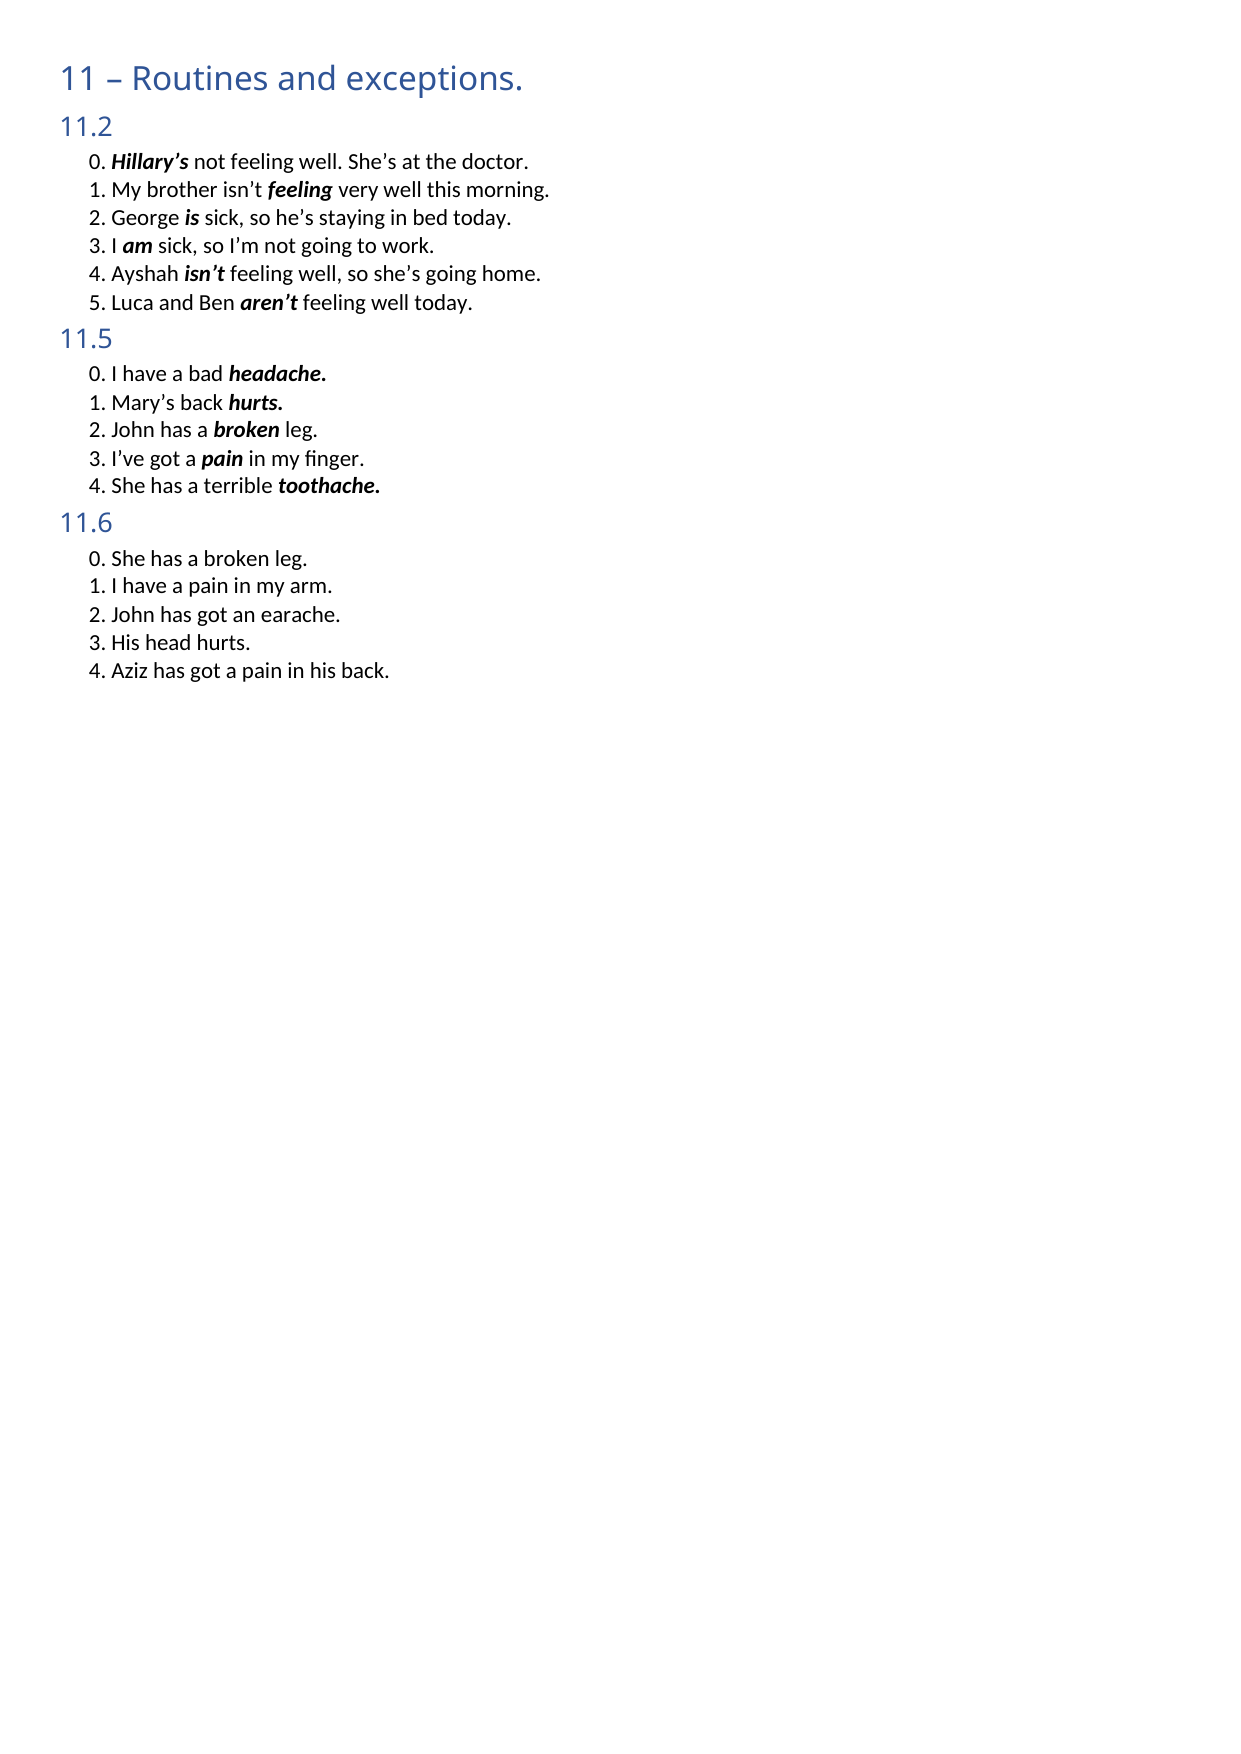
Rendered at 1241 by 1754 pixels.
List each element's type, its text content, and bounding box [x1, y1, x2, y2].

subtitle 11.6 [59, 504, 1181, 541]
text 4. Aziz has got a pain in his back. [89, 656, 1181, 684]
text 2. John has got an earache. [89, 600, 1181, 628]
text 3. I’ve got a pain in my finger. [89, 444, 1181, 472]
text 1. I have a pain in my arm. [89, 572, 1181, 600]
text 3. His head hurts. [89, 628, 1181, 656]
subtitle 11.2 [59, 108, 1181, 144]
text 5. Luca and Ben aren’t feeling well today. [89, 288, 1181, 316]
text 2. George is sick, so he’s staying in bed today. [89, 203, 1181, 232]
text 2. John has a broken leg. [89, 416, 1181, 444]
text 1. My brother isn’t feeling very well this morning. [89, 176, 1181, 203]
text 4. She has a terrible toothache. [89, 472, 1181, 500]
text 4. Ayshah isn’t feeling well, so she’s going home. [89, 259, 1181, 288]
subtitle 11.5 [59, 320, 1181, 357]
subtitle 11 – Routines and exceptions. [59, 54, 1181, 100]
text 0. Hillary’s not feeling well. She’s at the doctor. [89, 147, 1181, 176]
text 0. I have a bad headache. [89, 359, 1181, 388]
text 0. She has a broken leg. [89, 544, 1181, 572]
text 1. Mary’s back hurts. [89, 388, 1181, 416]
text 3. I am sick, so I’m not going to work. [89, 232, 1181, 259]
